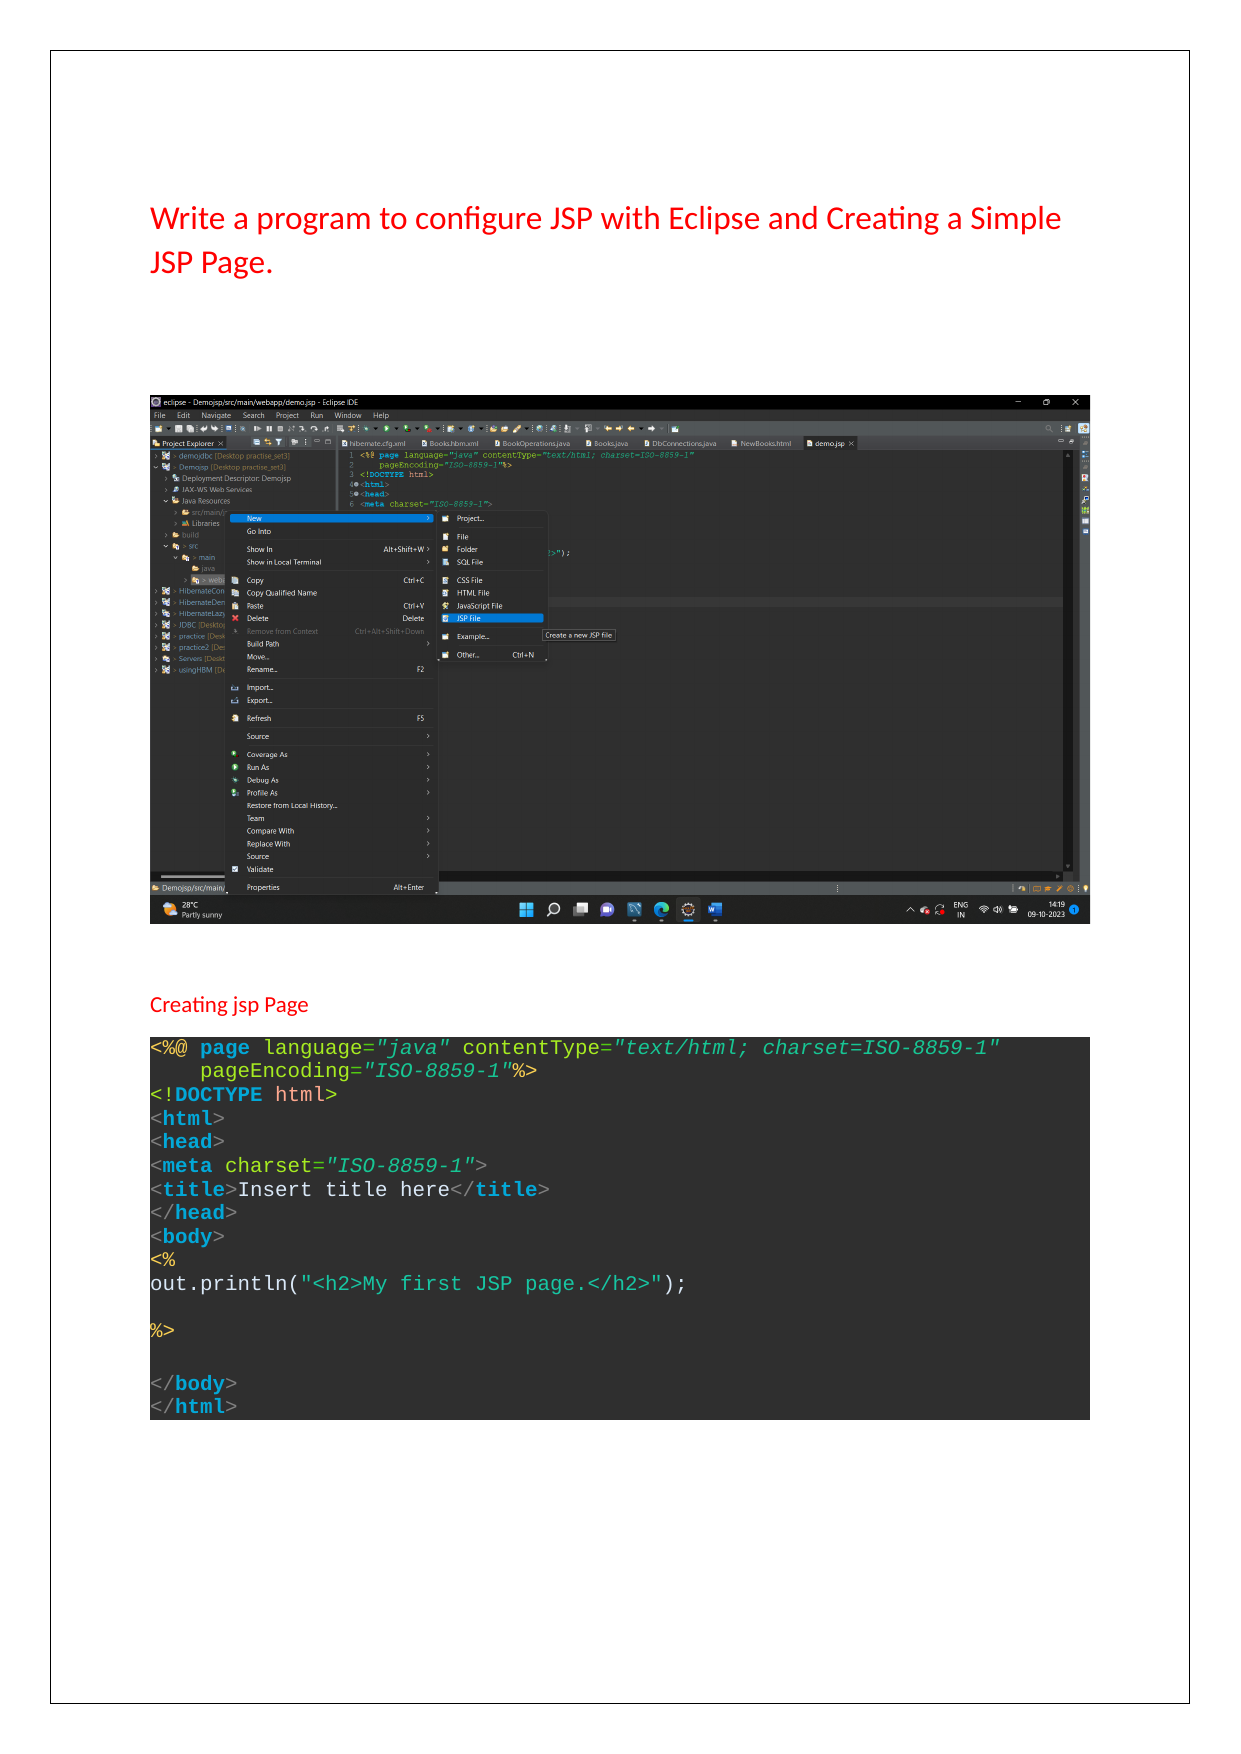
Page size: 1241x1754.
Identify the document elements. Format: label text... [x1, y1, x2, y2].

text <!DOCTYPE html> [150, 1084, 1090, 1108]
picture [150, 395, 1091, 924]
text </body> [150, 1373, 1090, 1396]
text out.println("<h2>My first JSP page.</h2>"); [150, 1273, 1090, 1297]
text <head> [150, 1131, 1090, 1155]
text Creating jsp Page [150, 990, 1090, 1018]
text <title>Insert title here</title> [150, 1178, 1090, 1202]
text <body> [150, 1226, 1090, 1249]
text </html> [150, 1396, 1090, 1420]
text <%@ page language="java" contentType="text/html; charset=ISO-8859-1" [150, 1037, 1090, 1060]
text %> [150, 1320, 1090, 1344]
text </head> [150, 1202, 1090, 1226]
text pageEncoding="ISO-8859-1"%> [150, 1060, 1090, 1084]
text Write a program to configure JSP with Eclipse and Creating a Simple JSP Page. [150, 197, 1090, 282]
text <meta charset="ISO-8859-1"> [150, 1155, 1090, 1178]
text <% [150, 1249, 1090, 1273]
text <html> [150, 1108, 1090, 1131]
